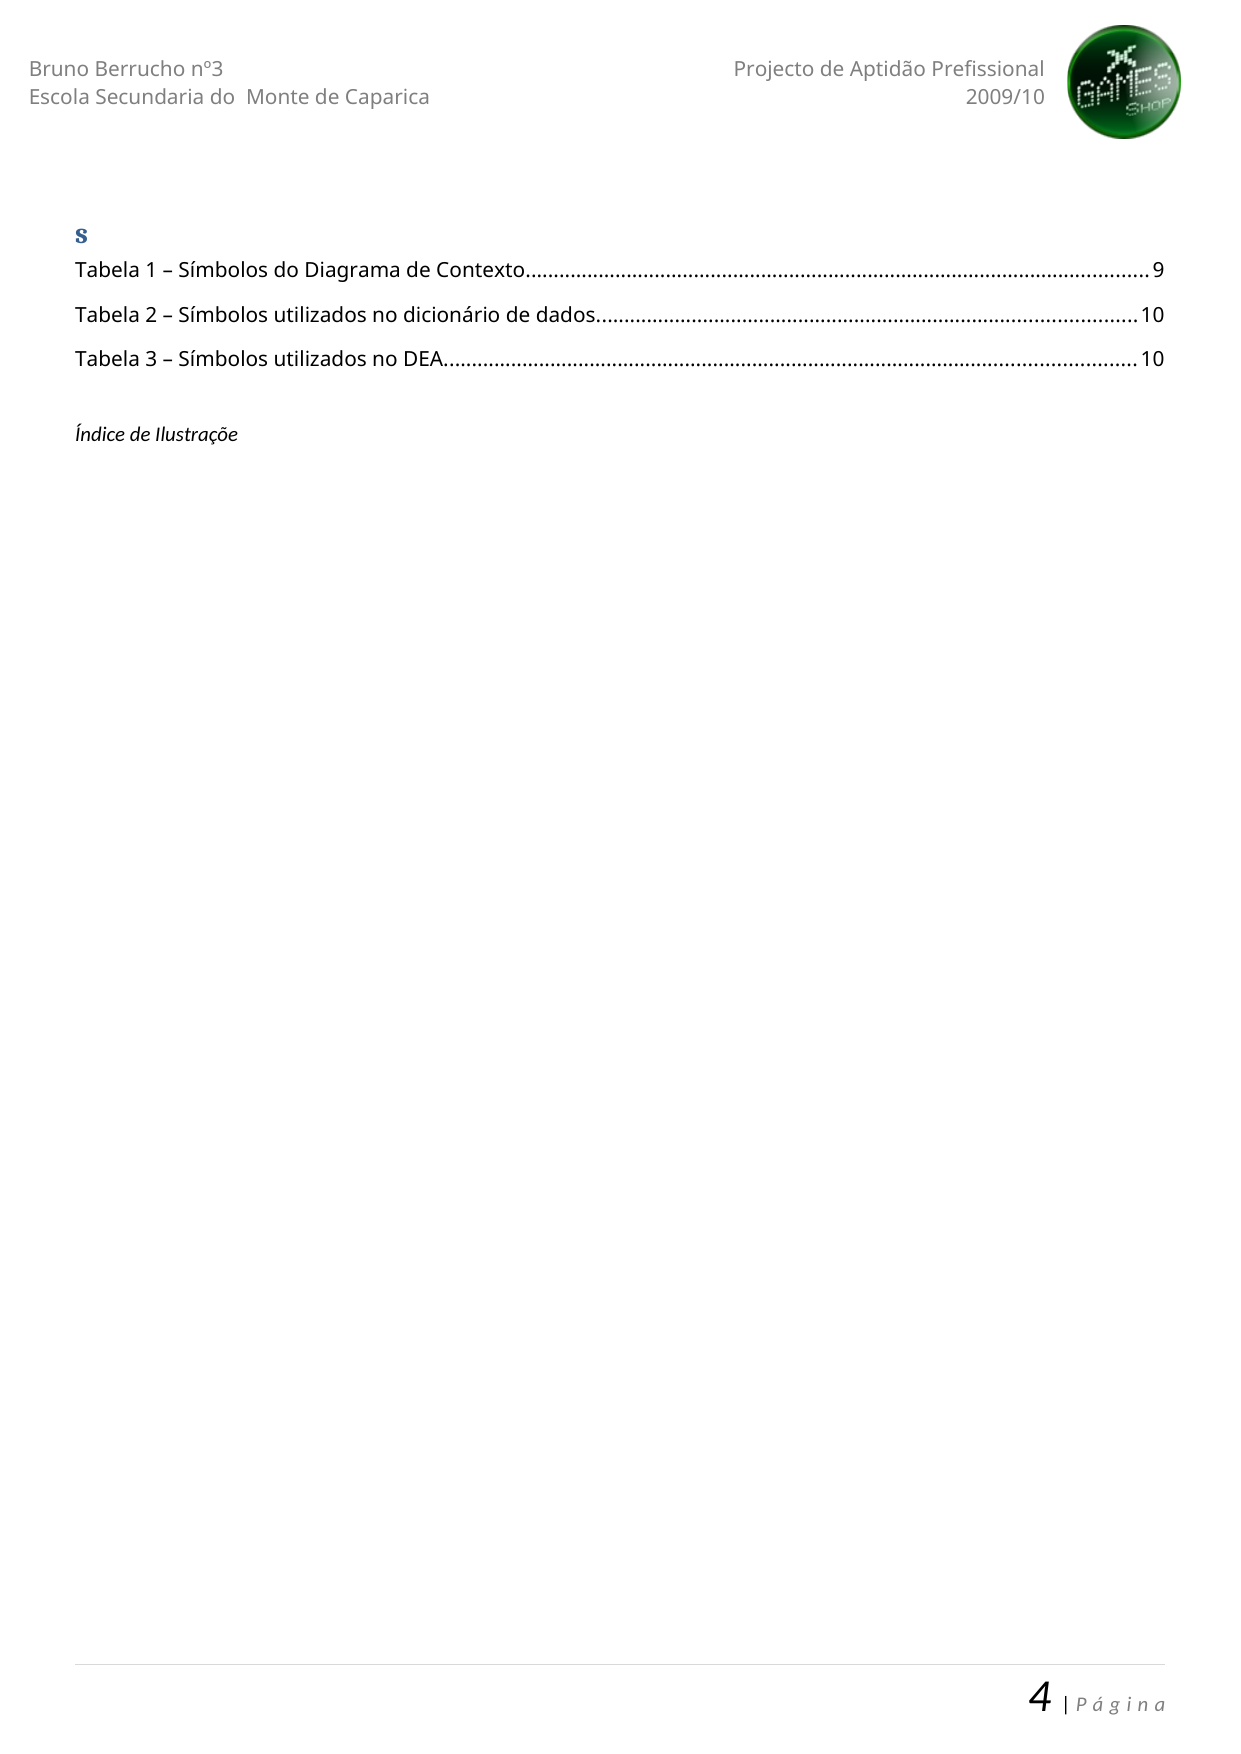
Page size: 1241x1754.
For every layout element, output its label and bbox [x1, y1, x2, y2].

picture [1067, 25, 1181, 139]
